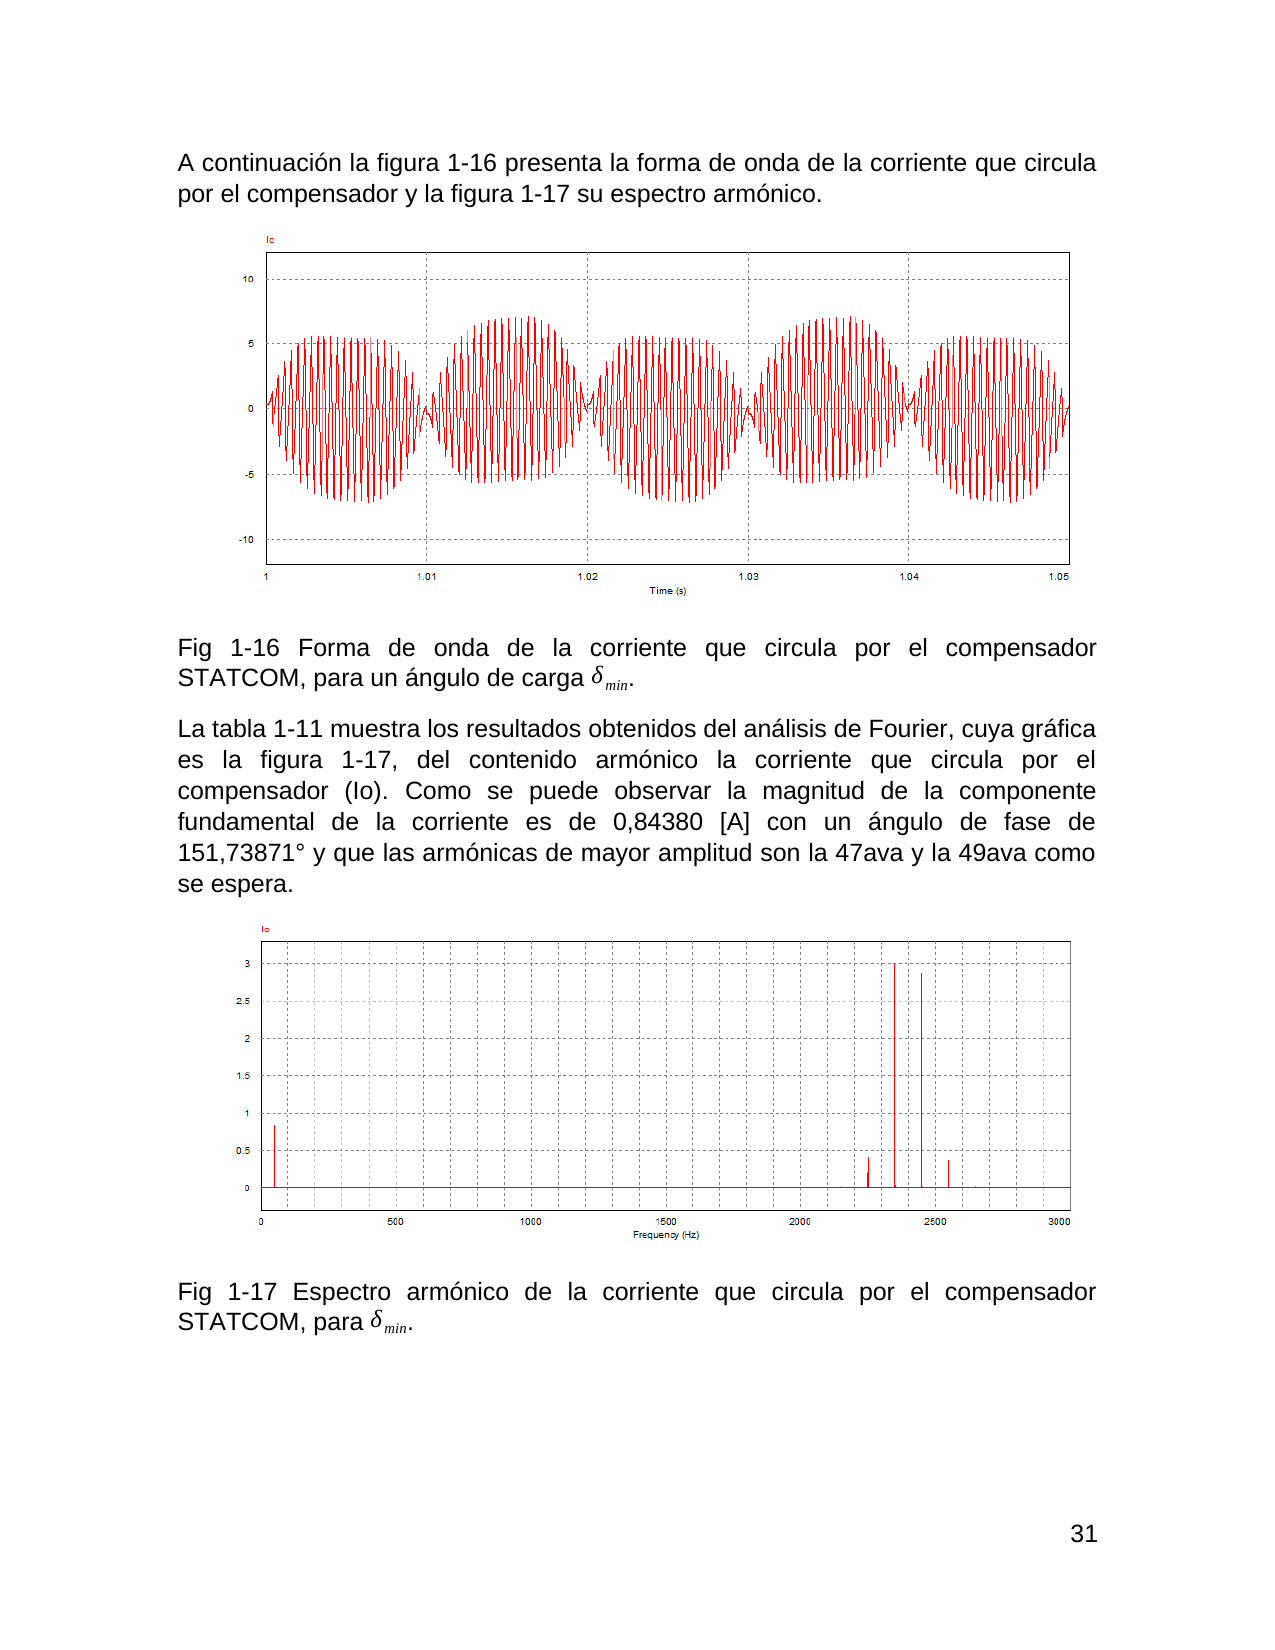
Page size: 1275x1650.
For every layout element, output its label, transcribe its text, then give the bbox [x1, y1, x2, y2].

text Fig 1-17 Espectro armónico de la corriente que circula por el compensador STATCOM, para . [177, 1277, 1098, 1337]
picture [177, 226, 1098, 615]
picture [177, 917, 1098, 1258]
text La tabla 1-11 muestra los resultados obtenidos del análisis de Fourier, cuya gráfica es la figura 1-17, del contenido armónico la corriente que circula por el compensador (Io). Como se puede observar la magnitud de la componente fundamental de la corriente es de 0,84380 [A] con un ángulo de fase de 151,73871° y que las armónicas de mayor amplitud son la 47ava y la 49ava como se espera. [177, 714, 1098, 898]
text Fig 1-16 Forma de onda de la corriente que circula por el compensador STATCOM, para un ángulo de carga . [177, 633, 1098, 693]
text A continuación la figura 1-16 presenta la forma de onda de la corriente que circula por el compensador y la figura 1-17 su espectro armónico. [177, 148, 1098, 207]
